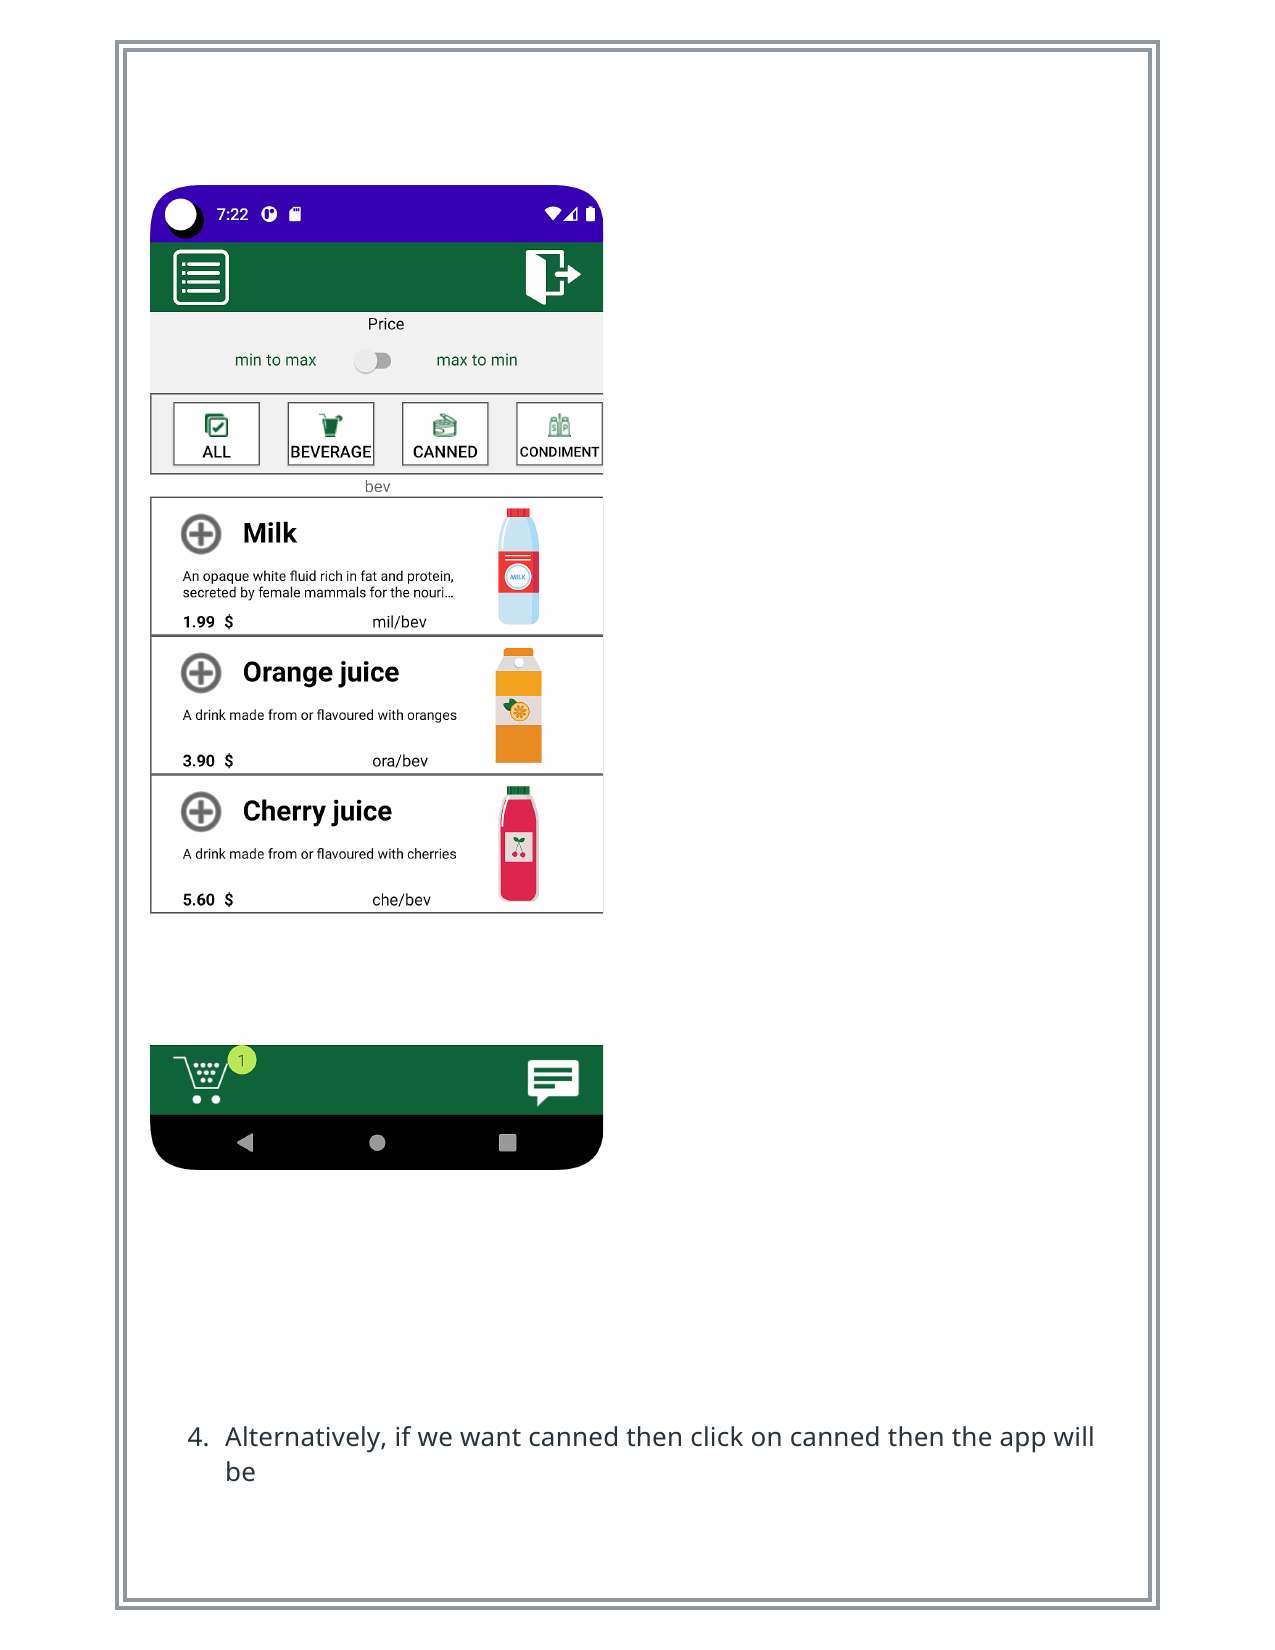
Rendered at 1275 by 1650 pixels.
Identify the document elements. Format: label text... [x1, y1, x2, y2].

picture [150, 185, 604, 1170]
list Alternatively, if we want canned then click on canned then the app will be [187, 1418, 1125, 1489]
